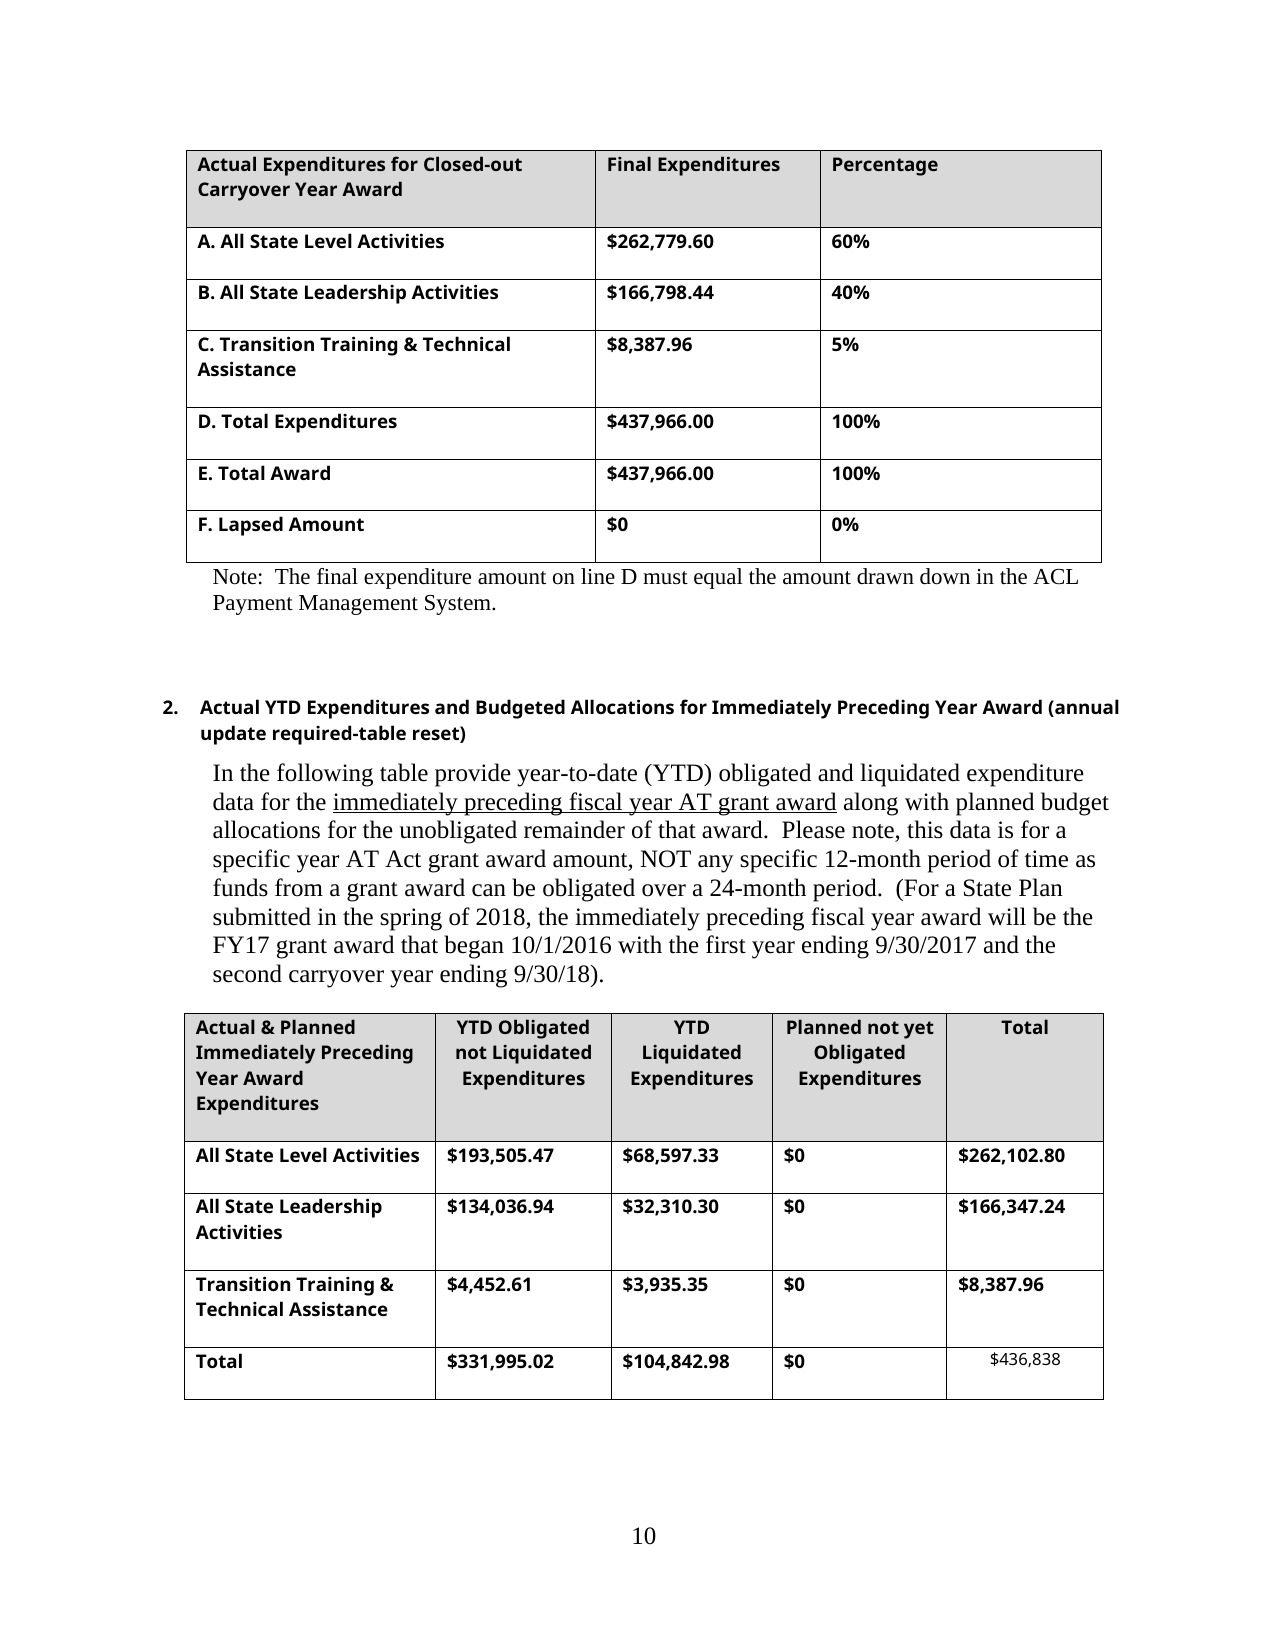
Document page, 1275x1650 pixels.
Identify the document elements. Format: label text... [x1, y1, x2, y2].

table_header YTD Obligated not Liquidated Expenditures [436, 1014, 611, 1141]
table_cell $193,505.47 [436, 1142, 611, 1193]
table_header YTD Liquidated Expenditures [612, 1014, 772, 1141]
table_cell $8,387.96 [596, 331, 820, 407]
table_cell F. Lapsed Amount [187, 511, 595, 562]
table_cell C. Transition Training & Technical Assistance [187, 331, 595, 407]
table_header Percentage [821, 151, 1101, 227]
table_cell $0 [773, 1194, 946, 1270]
table_cell $134,036.94 [436, 1194, 611, 1270]
table_cell D. Total Expenditures [187, 408, 595, 459]
list Actual YTD Expenditures and Budgeted Allocations for Immediately Preceding Year Award (annual update required-table reset) [162, 694, 1125, 746]
table_cell $262,779.60 [596, 228, 820, 279]
table_header Actual & Planned Immediately Preceding Year Award Expenditures [185, 1014, 435, 1141]
table_cell Transition Training & Technical Assistance [185, 1271, 435, 1347]
text In the following table provide year-to-date (YTD) obligated and liquidated expenditure data for the immediately preceding fiscal year AT grant award along with planned budget allocations for the unobligated remainder of that award. Please note, this data is for a specific year AT Act grant award amount, NOT any specific 12-month period of time as funds from a grant award can be obligated over a 24-month period. (For a State Plan submitted in the spring of 2018, the immediately preceding fiscal year award will be the FY17 grant award that began 10/1/2016 with the first year ending 9/30/2017 and the second carryover year ending 9/30/18). [212, 758, 1125, 988]
table_cell All State Leadership Activities [185, 1194, 435, 1270]
table_cell $331,995.02 [436, 1348, 611, 1398]
table_cell $68,597.33 [612, 1142, 772, 1193]
table_cell $4,452.61 [436, 1271, 611, 1347]
table_cell $166,798.44 [596, 280, 820, 330]
table_cell All State Level Activities [185, 1142, 435, 1193]
table_cell $0 [773, 1348, 946, 1398]
table_cell $104,842.98 [612, 1348, 772, 1398]
table_cell $166,347.24 [947, 1194, 1103, 1270]
table_cell $436,838 [947, 1348, 1103, 1398]
table_cell 100% [821, 460, 1101, 510]
table_cell E. Total Award [187, 460, 595, 510]
table_cell $0 [773, 1271, 946, 1347]
table_cell 0% [821, 511, 1101, 562]
table_cell B. All State Leadership Activities [187, 280, 595, 330]
table_cell $3,935.35 [612, 1271, 772, 1347]
table_cell $437,966.00 [596, 408, 820, 459]
table_cell 5% [821, 331, 1101, 407]
text Note: The final expenditure amount on line D must equal the amount drawn down in the ACL Payment Management System. [212, 563, 1125, 616]
table_cell 60% [821, 228, 1101, 279]
table_cell 100% [821, 408, 1101, 459]
table_cell $437,966.00 [596, 460, 820, 510]
table_cell Total [185, 1348, 435, 1398]
table_cell $0 [596, 511, 820, 562]
table_header Final Expenditures [596, 151, 820, 227]
table_cell $0 [773, 1142, 946, 1193]
table_cell $262,102.80 [947, 1142, 1103, 1193]
table_header Total [947, 1014, 1103, 1141]
table_cell $32,310.30 [612, 1194, 772, 1270]
table_header Actual Expenditures for Closed-out Carryover Year Award [187, 151, 595, 227]
table_header Planned not yet Obligated Expenditures [773, 1014, 946, 1141]
table_cell $8,387.96 [947, 1271, 1103, 1347]
table_cell 40% [821, 280, 1101, 330]
table_cell A. All State Level Activities [187, 228, 595, 279]
